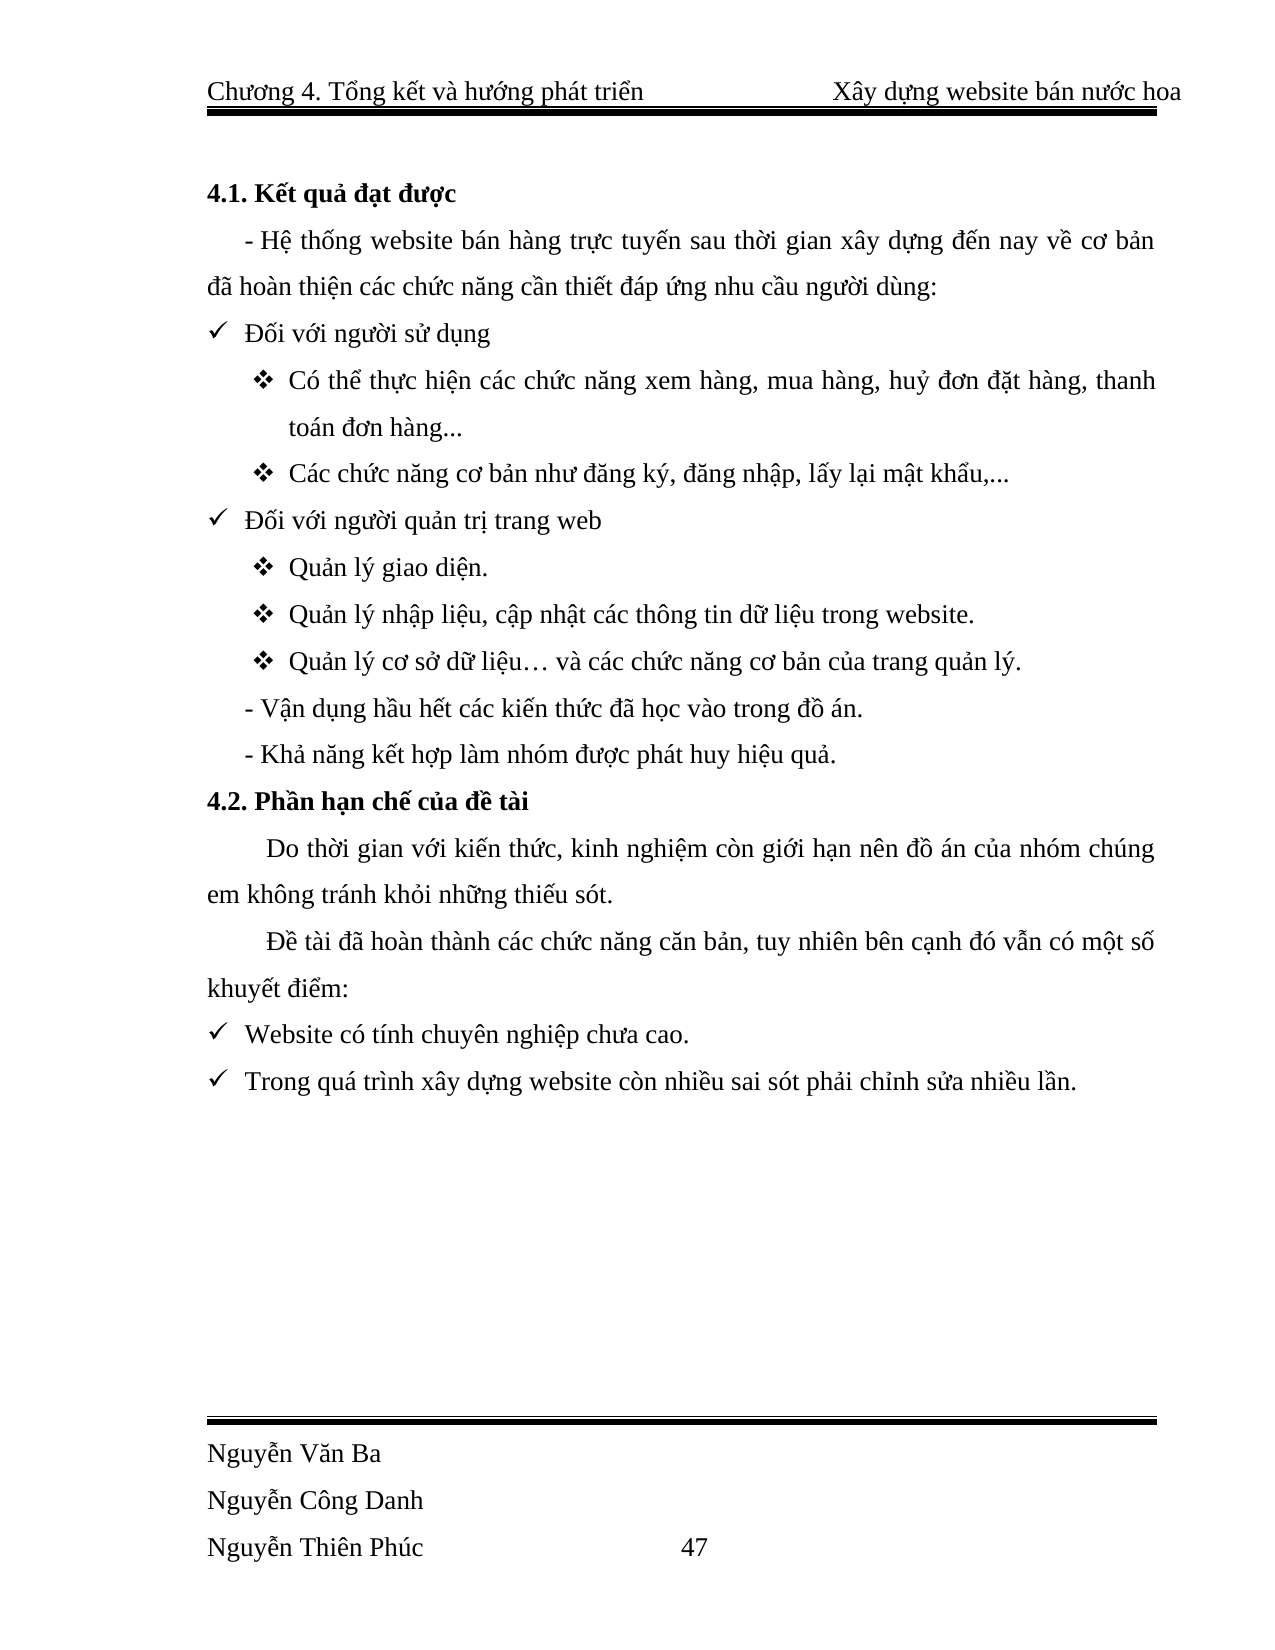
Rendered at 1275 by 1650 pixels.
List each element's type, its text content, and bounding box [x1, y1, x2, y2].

list Vận dụng hầu hết các kiến thức đã học vào trong đồ án. [207, 692, 1157, 723]
list Có thể thực hiện các chức năng xem hàng, mua hàng, huỷ đơn đặt hàng, thanh toán đơn hàng... [251, 364, 1157, 442]
list Các chức năng cơ bản như đăng ký, đăng nhập, lấy lại mật khẩu,... [251, 457, 1157, 489]
list Quản lý nhập liệu, cập nhật các thông tin dữ liệu trong website. [251, 598, 1157, 629]
text Đề tài đã hoàn thành các chức năng căn bản, tuy nhiên bên cạnh đó vẫn có một số khuyết điểm: [207, 925, 1157, 1003]
list Hệ thống website bán hàng trực tuyến sau thời gian xây dựng đến nay về cơ bản đã hoàn thiện các chức năng cần thiết đáp ứng nhu cầu người dùng: [207, 224, 1157, 302]
text Do thời gian với kiến thức, kinh nghiệm còn giới hạn nên đồ án của nhóm chúng em không tránh khỏi những thiếu sót. [207, 832, 1157, 910]
list Phần hạn chế của đề tài [207, 785, 1157, 816]
list Quản lý giao diện. [251, 551, 1157, 582]
list Quản lý cơ sở dữ liệu… và các chức năng cơ bản của trang quản lý. [251, 645, 1157, 676]
list Khả năng kết hợp làm nhóm được phát huy hiệu quả. [207, 738, 1157, 770]
list Đối với người sử dụng [207, 317, 1157, 348]
list Website có tính chuyên nghiệp chưa cao. [207, 1018, 1157, 1050]
list Đối với người quản trị trang web [207, 504, 1157, 536]
list Trong quá trình xây dựng website còn nhiều sai sót phải chỉnh sửa nhiều lần. [207, 1065, 1157, 1097]
list Kết quả đạt được [207, 177, 1157, 208]
